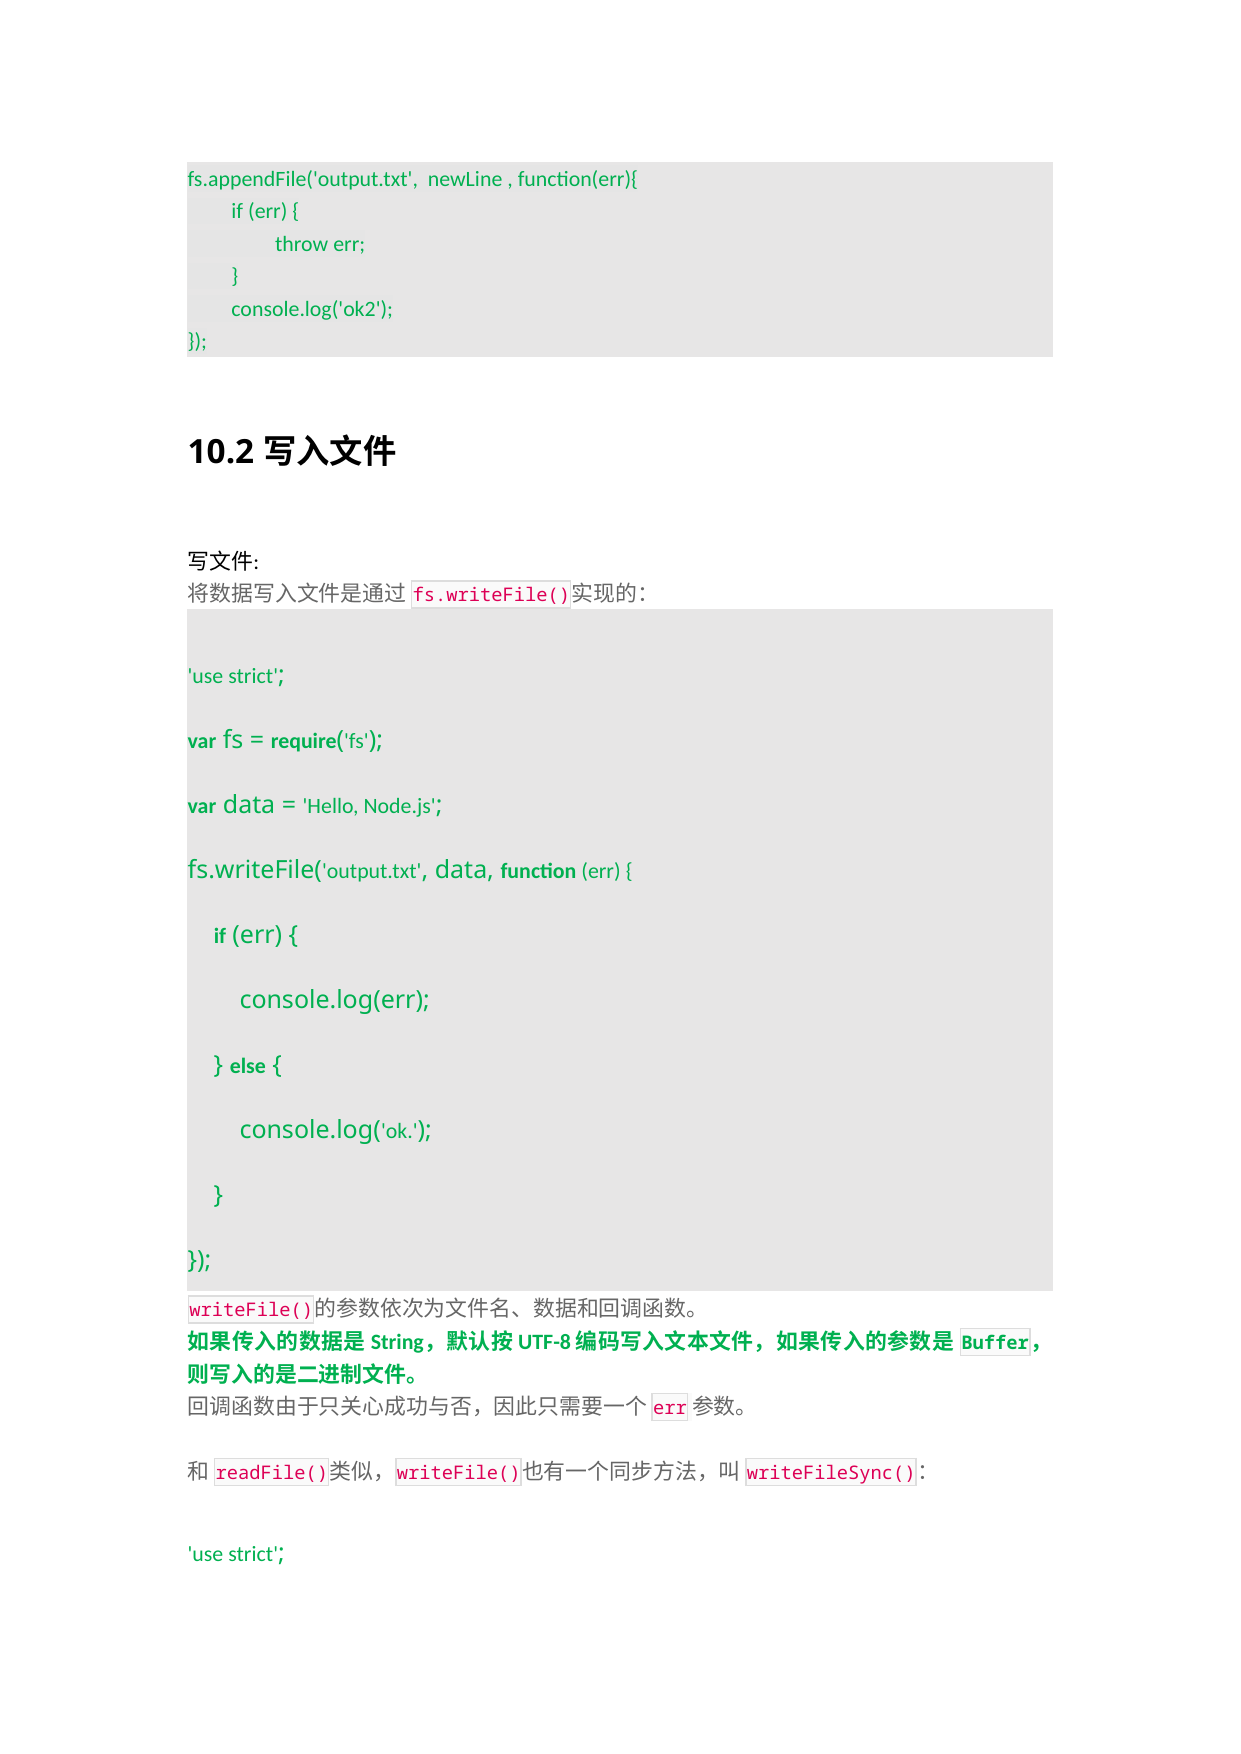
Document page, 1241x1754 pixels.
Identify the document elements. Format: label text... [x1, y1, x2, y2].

text } else { [187, 1031, 1053, 1096]
text 和readFile()类似，writeFile()也有一个同步方法，叫writeFileSync()： [187, 1454, 1053, 1486]
text console.log('ok.'); [187, 1096, 1053, 1161]
text throw err; [187, 227, 1053, 259]
text } [187, 259, 1053, 292]
text 写文件: [187, 544, 1053, 576]
text 'use strict'; [187, 641, 1053, 706]
text console.log('ok2'); [187, 292, 1053, 324]
text 'use strict'; [187, 1519, 1053, 1584]
text fs.writeFile('output.txt', data, function (err) { [187, 836, 1053, 901]
text console.log(err); [187, 966, 1053, 1031]
text if (err) { [187, 194, 1053, 227]
text fs.appendFile('output.txt', newLine , function(err){ [187, 162, 1053, 194]
text if (err) { [187, 901, 1053, 966]
subtitle 10.2 写入文件 [187, 417, 1053, 482]
text 将数据写入文件是通过fs.writeFile()实现的： [187, 576, 1053, 609]
text } [187, 1161, 1053, 1226]
text var data = 'Hello, Node.js'; [187, 771, 1053, 836]
text }); [187, 324, 1053, 357]
text writeFile()的参数依次为文件名、数据和回调函数。 [187, 1291, 1053, 1324]
text 如果传入的数据是String，默认按UTF-8编码写入文本文件，如果传入的参数是Buffer，则写入的是二进制文件。 [187, 1324, 1053, 1389]
text var fs = require('fs'); [187, 706, 1053, 771]
text }); [187, 1226, 1053, 1291]
text 回调函数由于只关心成功与否，因此只需要一个err参数。 [187, 1389, 1053, 1421]
